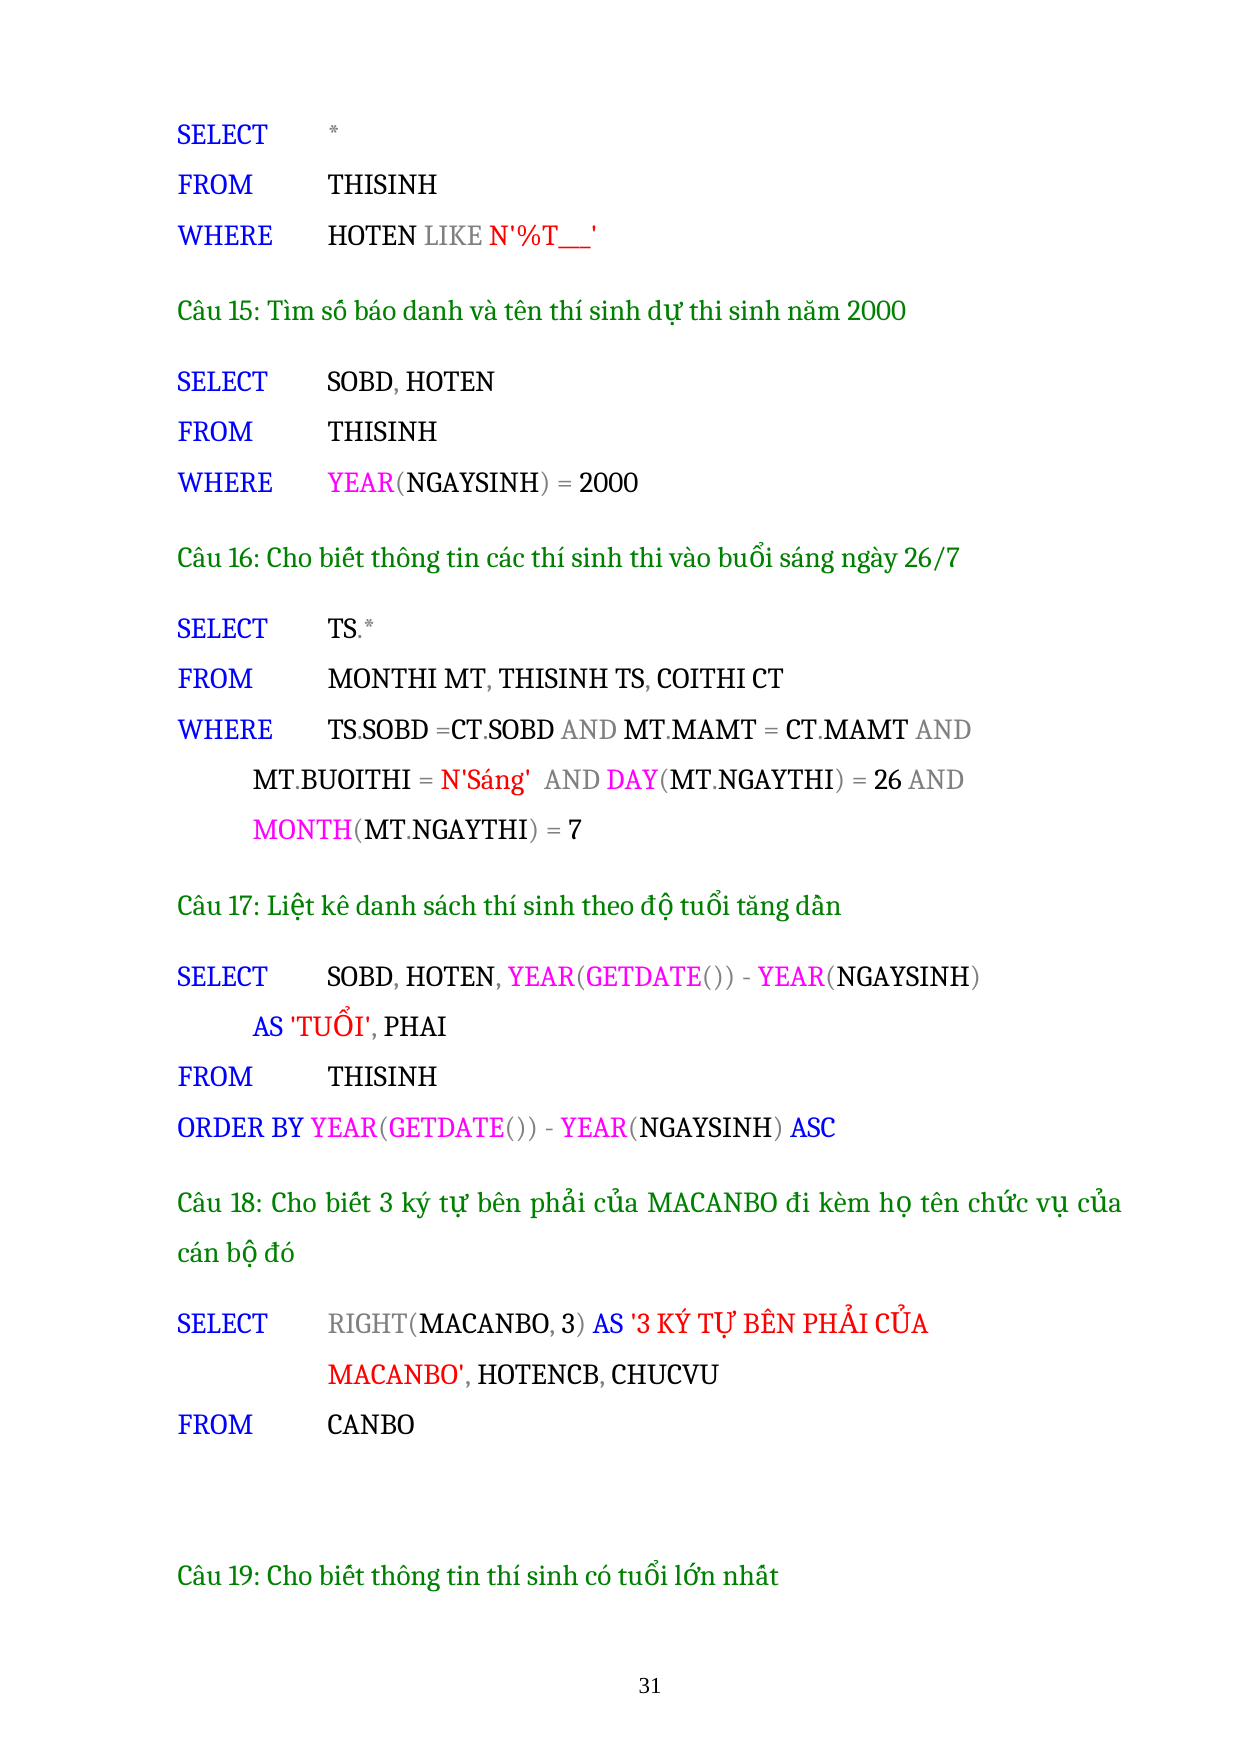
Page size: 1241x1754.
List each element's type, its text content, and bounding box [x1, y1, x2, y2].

text Câu 16: Cho biết thông tin các thí sinh thi vào buổi sáng ngày 26/7 [177, 541, 1122, 575]
text FROM CANBO [177, 1408, 1122, 1442]
text FROM THISINH [177, 416, 1122, 449]
text SELECT TS.* [177, 612, 1122, 646]
text WHERE TS.SOBD =CT.SOBD AND MT.MAMT = CT.MAMT AND MT.BUOITHI = N'Sáng' AND DAY(MT.NGAYTHI) = 26 AND MONTH(MT.NGAYTHI) = 7 [177, 713, 1122, 847]
text ORDER BY YEAR(GETDATE()) - YEAR(NGAYSINH) ASC [177, 1111, 1122, 1144]
text SELECT SOBD, HOTEN, YEAR(GETDATE()) - YEAR(NGAYSINH) AS 'TUỔI', PHAI [177, 960, 1122, 1044]
text Câu 15: Tìm số báo danh và tên thí sinh dự thi sinh năm 2000 [177, 294, 1122, 328]
text Câu 17: Liệt kê danh sách thí sinh theo độ tuổi tăng dần [177, 889, 1122, 922]
text SELECT * [177, 118, 1122, 152]
text Câu 19: Cho biết thông tin thí sinh có tuổi lớn nhất [177, 1559, 1122, 1592]
text FROM THISINH [177, 1061, 1122, 1094]
text WHERE HOTEN LIKE N'%T___' [177, 219, 1122, 252]
text FROM MONTHI MT, THISINH TS, COITHI CT [177, 663, 1122, 696]
text Câu 18: Cho biết 3 ký tự bên phải của MACANBO đi kèm họ tên chức vụ của cán bộ đó [177, 1186, 1122, 1270]
text SELECT SOBD, HOTEN [177, 365, 1122, 399]
text FROM THISINH [177, 168, 1122, 202]
text WHERE YEAR(NGAYSINH) = 2000 [177, 466, 1122, 499]
text SELECT RIGHT(MACANBO, 3) AS '3 KÝ TỰ BÊN PHẢI CỦA MACANBO', HOTENCB, CHUCVU [177, 1308, 1122, 1392]
